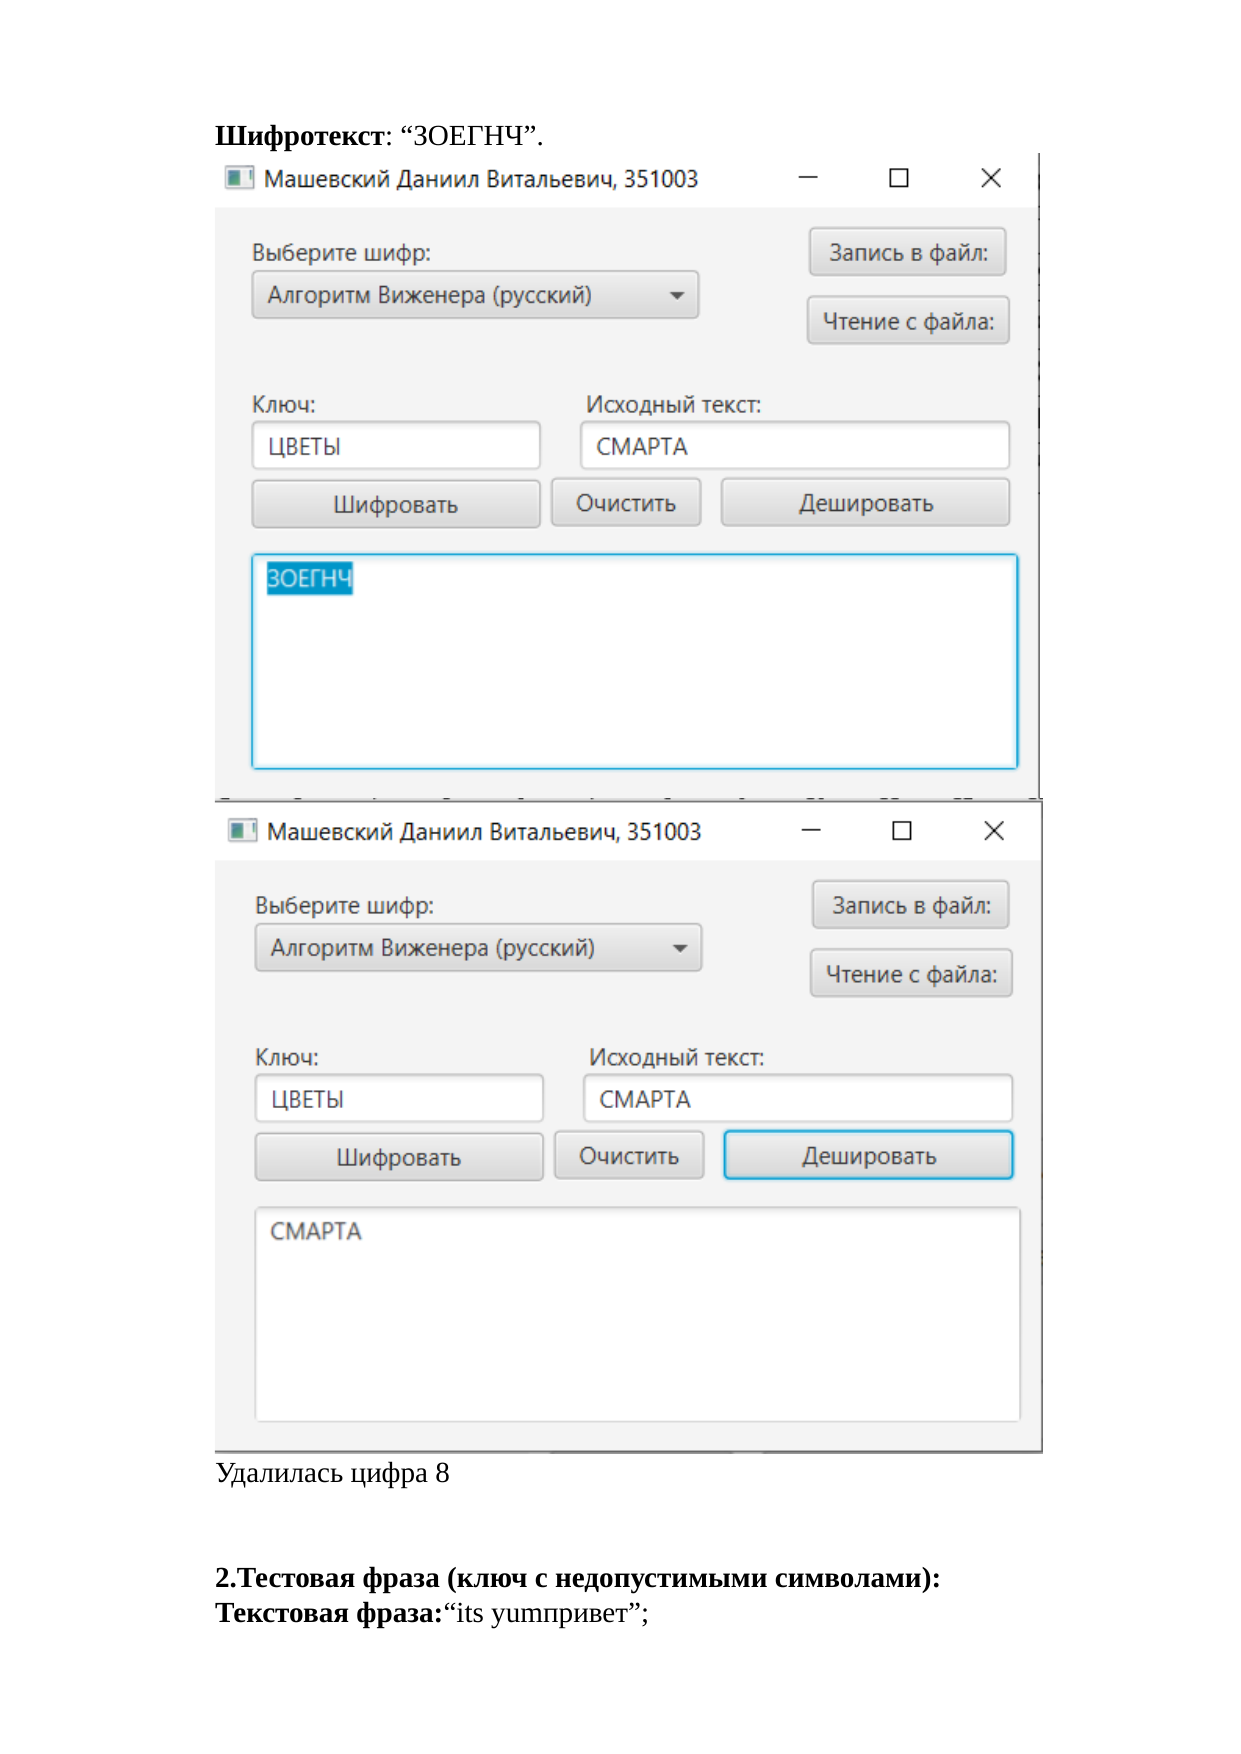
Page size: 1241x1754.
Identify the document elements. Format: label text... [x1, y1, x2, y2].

picture [214, 153, 1043, 1454]
text Удалилась цифра 8 [215, 1455, 1152, 1488]
text Текстовая фраза:“its yumпривет”; [215, 1596, 1152, 1629]
text Шифротекст: “ЗОЕГНЧ”. [215, 118, 1152, 152]
text 2.Тестовая фраза (ключ с недопустимыми символами): [215, 1560, 1152, 1594]
